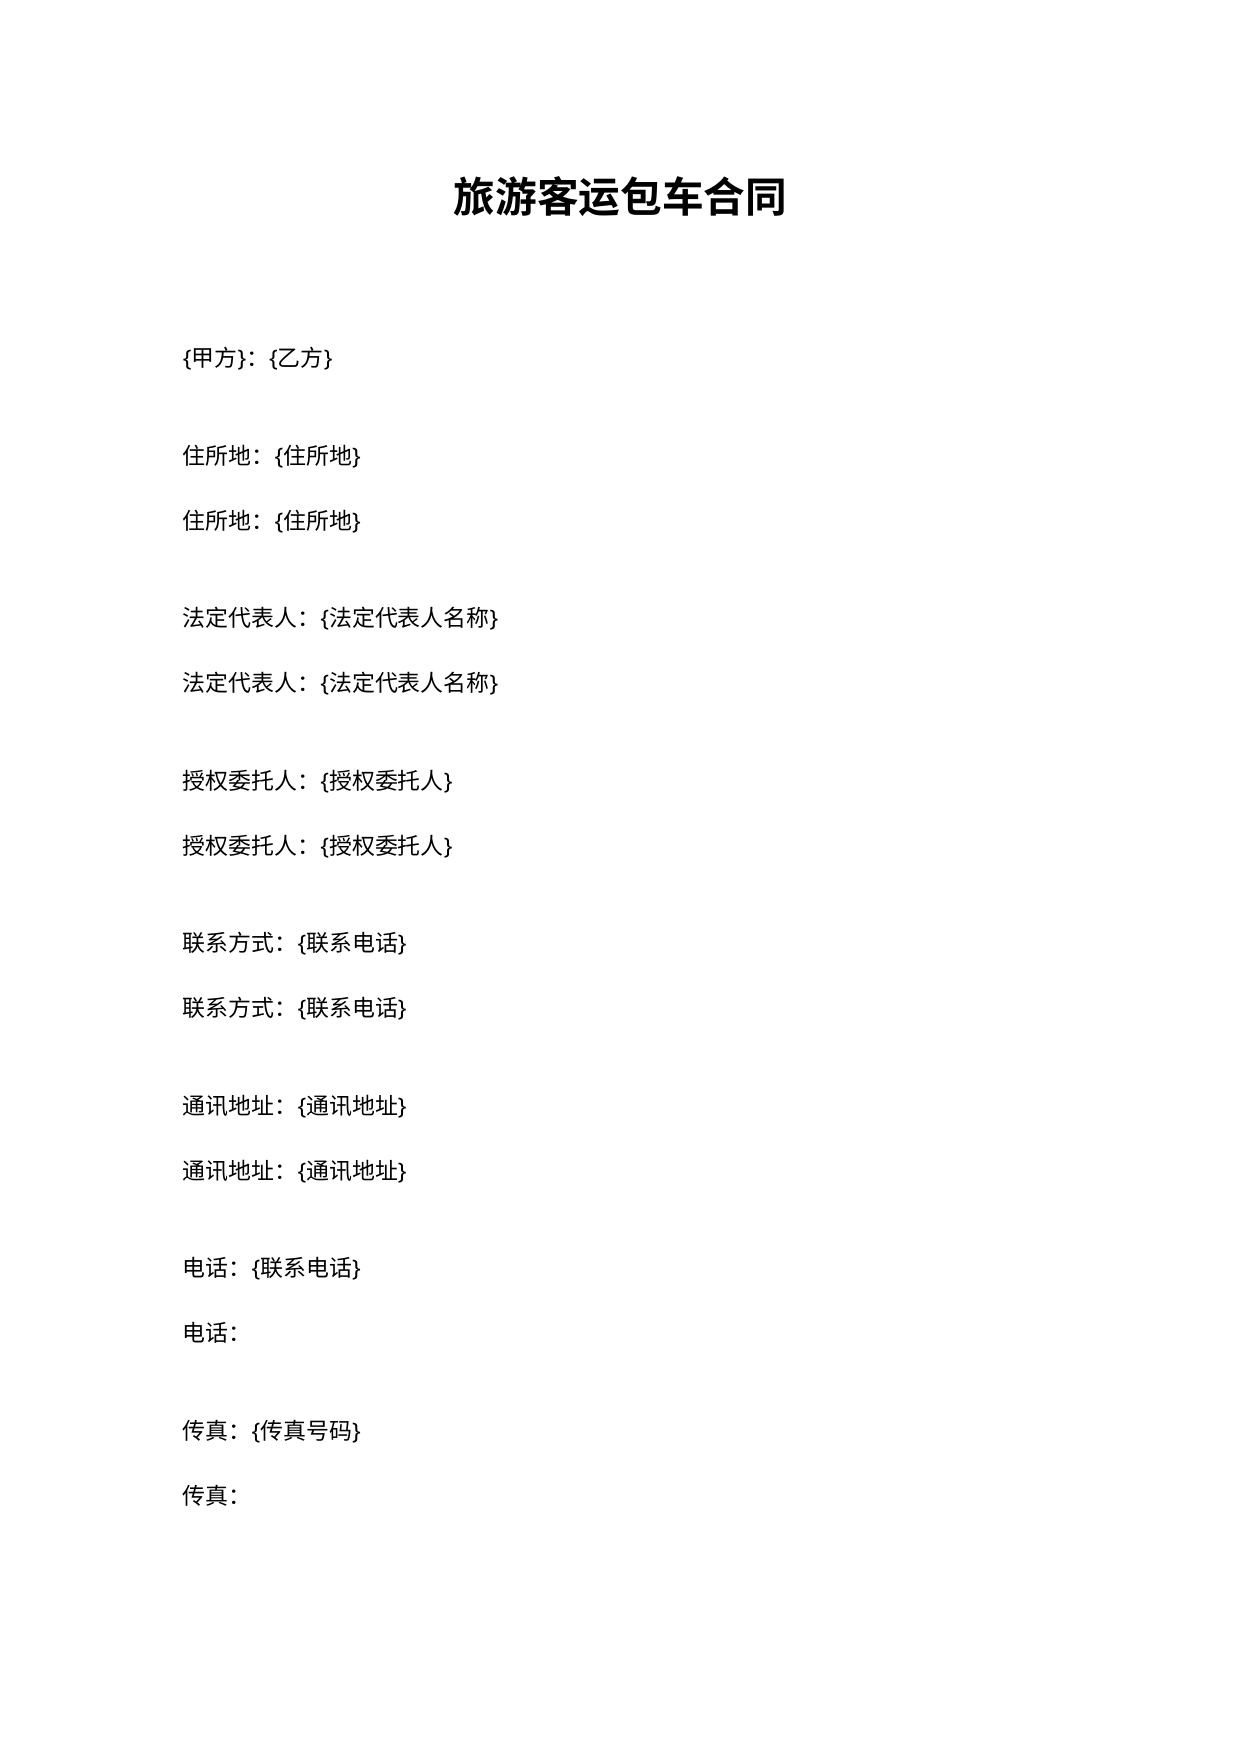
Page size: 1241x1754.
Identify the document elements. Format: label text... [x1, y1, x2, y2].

text 传真：{传真号码} 传真： [183, 1397, 1058, 1527]
text 旅游客运包车合同 [183, 162, 1058, 227]
text 联系方式：{联系电话} 联系方式：{联系电话} [183, 909, 1058, 1039]
text 住所地：{住所地} 住所地：{住所地} [183, 422, 1058, 552]
text 电话：{联系电话} 电话： [183, 1234, 1058, 1364]
text 法定代表人：{法定代表人名称} 法定代表人：{法定代表人名称} [183, 584, 1058, 714]
text 授权委托人：{授权委托人} 授权委托人：{授权委托人} [183, 747, 1058, 877]
text 通讯地址：{通讯地址} 通讯地址：{通讯地址} [183, 1072, 1058, 1202]
text {甲方}：{乙方} [183, 324, 1058, 389]
